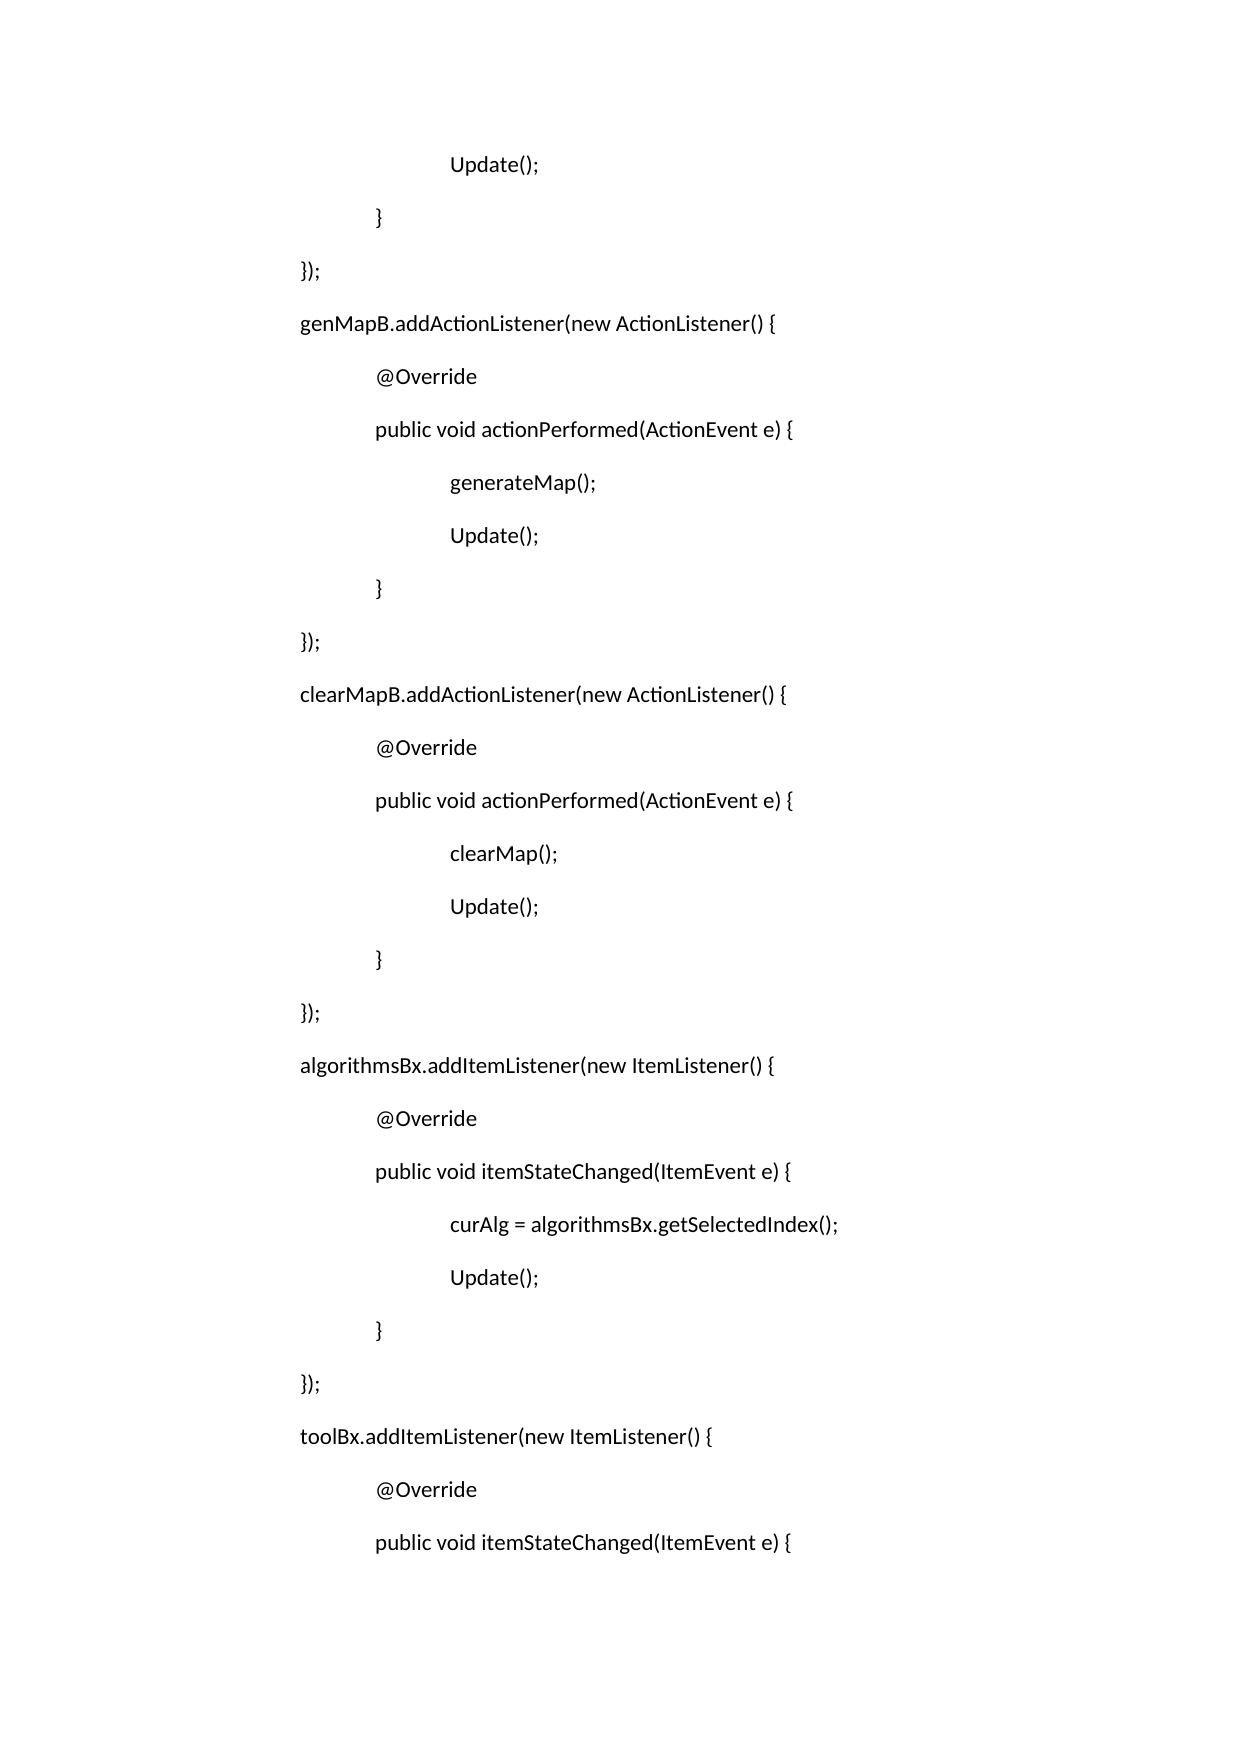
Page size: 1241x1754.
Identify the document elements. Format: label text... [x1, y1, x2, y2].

text toolBx.addItemListener(new ItemListener() { [150, 1422, 1090, 1451]
text @Override [150, 1476, 1090, 1503]
text } [150, 203, 1090, 231]
text clearMap(); [150, 839, 1090, 867]
text @Override [150, 362, 1090, 390]
text @Override [150, 733, 1090, 761]
text } [150, 945, 1090, 973]
text } [150, 574, 1090, 602]
text @Override [150, 1104, 1090, 1132]
text Update(); [150, 892, 1090, 920]
text curAlg = algorithmsBx.getSelectedIndex(); [150, 1210, 1090, 1238]
text algorithmsBx.addItemListener(new ItemListener() { [150, 1051, 1090, 1079]
text Update(); [150, 1263, 1090, 1291]
text }); [150, 1369, 1090, 1397]
text public void itemStateChanged(ItemEvent e) { [150, 1528, 1090, 1557]
text }); [150, 627, 1090, 655]
text }); [150, 998, 1090, 1026]
text }); [150, 256, 1090, 284]
text genMapB.addActionListener(new ActionListener() { [150, 309, 1090, 337]
text public void actionPerformed(ActionEvent e) { [150, 786, 1090, 814]
text Update(); [150, 521, 1090, 549]
text clearMapB.addActionListener(new ActionListener() { [150, 680, 1090, 708]
text generateMap(); [150, 468, 1090, 496]
text Update(); [150, 150, 1090, 178]
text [150, 415, 1090, 443]
text public void itemStateChanged(ItemEvent e) { [150, 1157, 1090, 1185]
text } [150, 1316, 1090, 1344]
